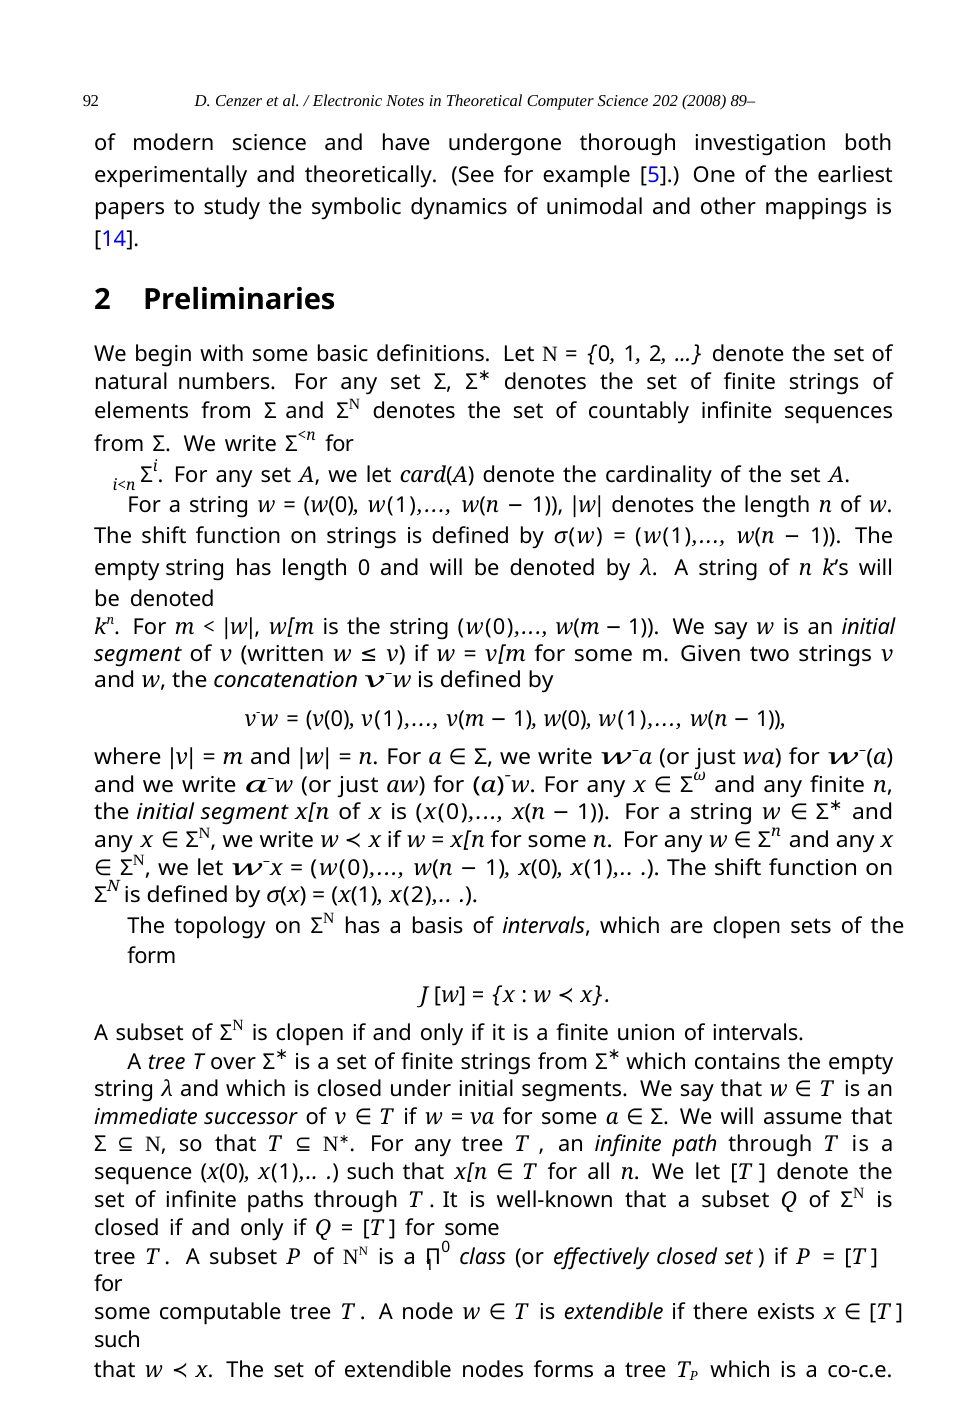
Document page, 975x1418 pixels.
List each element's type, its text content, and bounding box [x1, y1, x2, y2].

text v-w = (v(0), v(1),..., v(m − 1), w(0), w(1),..., w(n − 1)), [127, 703, 904, 733]
text tree T . A subset P of NN is a Π0 class (or effectively closed set ) if P = [T ] for [94, 1242, 904, 1297]
text J [w] = {x : w ≺ x}. [127, 979, 904, 1009]
text A subset of ΣN is clopen if and only if it is a finite union of intervals. [94, 1017, 904, 1046]
text We begin with some basic definitions. Let N = {0, 1, 2, ...} denote the set of natural numbers. For any set Σ, Σ∗ denotes the set of finite strings of elements from Σ and ΣN denotes the set of countably infinite sequences from Σ. We write Σ<n for [94, 339, 893, 458]
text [94, 1355, 893, 1383]
text The topology on ΣN has a basis of intervals, which are clopen sets of the form [127, 908, 904, 970]
text where |v| = m and |w| = n. For a ∈ Σ, we write w-a (or just wa) for w-(a) and we write a-w (or just aw) for (a)-w. For any x ∈ Σω and any finite n, the initial segment x[n of x is (x(0),..., x(n − 1)). For a string w ∈ Σ∗ and any x ∈ ΣN, we write w ≺ x if w = x[n for some n. For any w ∈ Σn and any x ∈ ΣN, we let w-x = (w(0),..., w(n − 1), x(0), x(1),.. .). The shift function on ΣN is defined by σ(x) = (x(1), x(2),.. .). [94, 742, 893, 908]
text of modern science and have undergone thorough investigation both experimentally and theoretically. (See for example [5].) One of the earliest papers to study the symbolic dynamics of unimodal and other mappings is [14]. [94, 127, 893, 253]
text kn. For m < |w|, w[m is the string (w(0),..., w(m − 1)). We say w is an initial [94, 614, 904, 639]
text some computable tree T . A node w ∈ T is extendible if there exists x ∈ [T ] such [94, 1297, 904, 1353]
text A tree T over Σ∗ is a set of finite strings from Σ∗ which contains the empty string λ and which is closed under initial segments. We say that w ∈ T is an immediate successor of v ∈ T if w = va for some a ∈ Σ. We will assume that Σ ⊆ N, so that T ⊆ N∗. For any tree T , an inﬁnite path through T is a sequence (x(0), x(1),.. .) such that x[n ∈ T for all n. We let [T ] denote the set of infinite paths through T . It is well-known that a subset Q of ΣN is closed if and only if Q = [T ] for some [94, 1047, 893, 1242]
text For a string w = (w(0), w(1),..., w(n − 1)), |w| denotes the length n of w. The shift function on strings is defined by σ(w) = (w(1),..., w(n − 1)). The empty string has length 0 and will be denoted by λ. A string of n k’s will be denoted [94, 489, 893, 613]
text i<n Σi. For any set A, we let card(A) denote the cardinality of the set A. [112, 458, 904, 489]
subtitle Preliminaries [94, 278, 904, 318]
text segment of v (written w ≤ v) if w = v[m for some m. Given two strings v and w, the concatenation v-w is defined by [94, 640, 893, 694]
